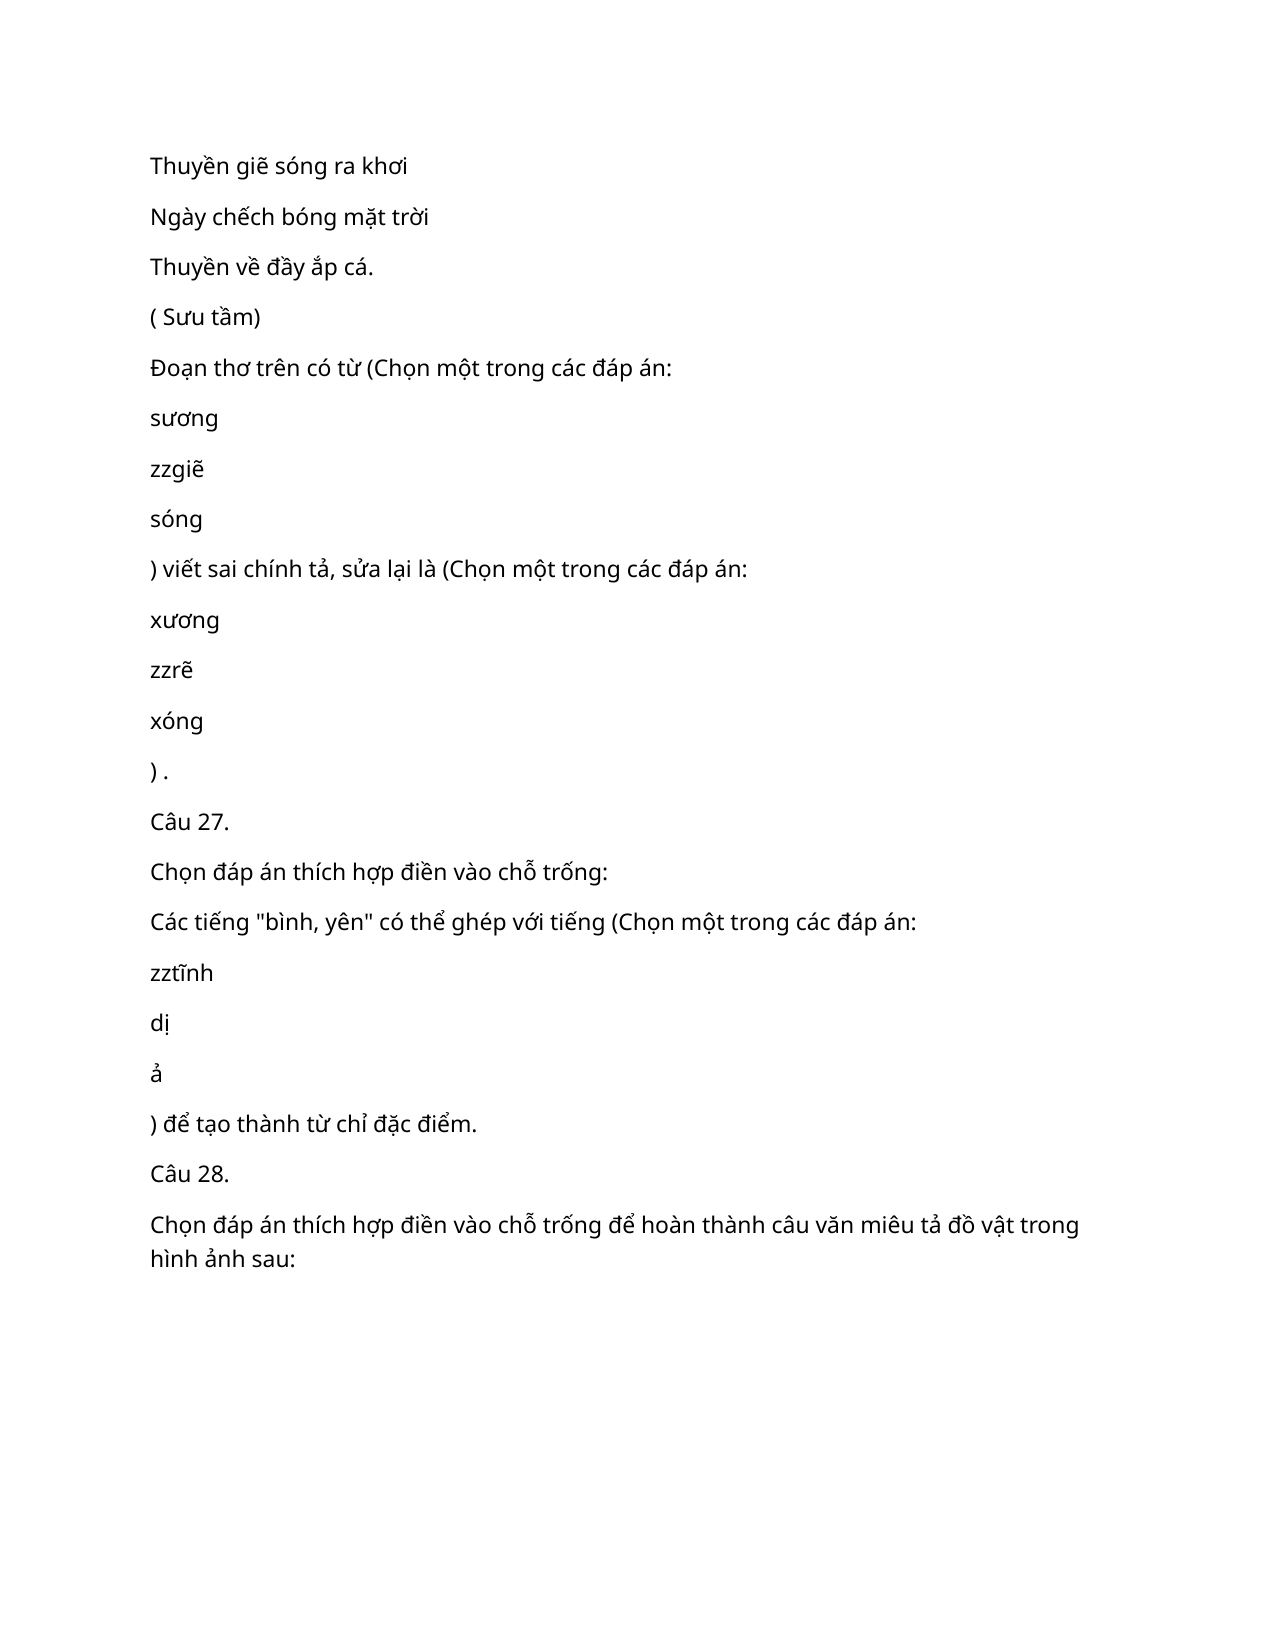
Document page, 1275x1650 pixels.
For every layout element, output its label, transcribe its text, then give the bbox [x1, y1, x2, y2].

text sóng [150, 503, 1125, 534]
text xóng [150, 704, 1125, 736]
text Thuyền về đầy ắp cá. [150, 251, 1125, 282]
text Chọn đáp án thích hợp điền vào chỗ trống: [150, 856, 1125, 887]
text zzrẽ [150, 654, 1125, 685]
text ) để tạo thành từ chỉ đặc điểm. [150, 1108, 1125, 1139]
text ả [150, 1057, 1125, 1089]
text Đoạn thơ trên có từ (Chọn một trong các đáp án: [150, 352, 1125, 383]
text Ngày chếch bóng mặt trời [150, 200, 1125, 232]
text dị [150, 1007, 1125, 1038]
text Thuyền giẽ sóng ra khơi [150, 150, 1125, 181]
text ) . [150, 755, 1125, 786]
text Các tiếng "bình, yên" có thể ghép với tiếng (Chọn một trong các đáp án: [150, 906, 1125, 937]
text Câu 28. [150, 1158, 1125, 1189]
text Câu 27. [150, 805, 1125, 837]
text zzgiẽ [150, 452, 1125, 484]
text Chọn đáp án thích hợp điền vào chỗ trống để hoàn thành câu văn miêu tả đồ vật trong hình ảnh sau: [150, 1209, 1125, 1274]
text ( Sưu tầm) [150, 301, 1125, 332]
text sương [150, 402, 1125, 433]
text ) viết sai chính tả, sửa lại là (Chọn một trong các đáp án: [150, 553, 1125, 584]
text xương [150, 604, 1125, 635]
text zztĩnh [150, 957, 1125, 988]
